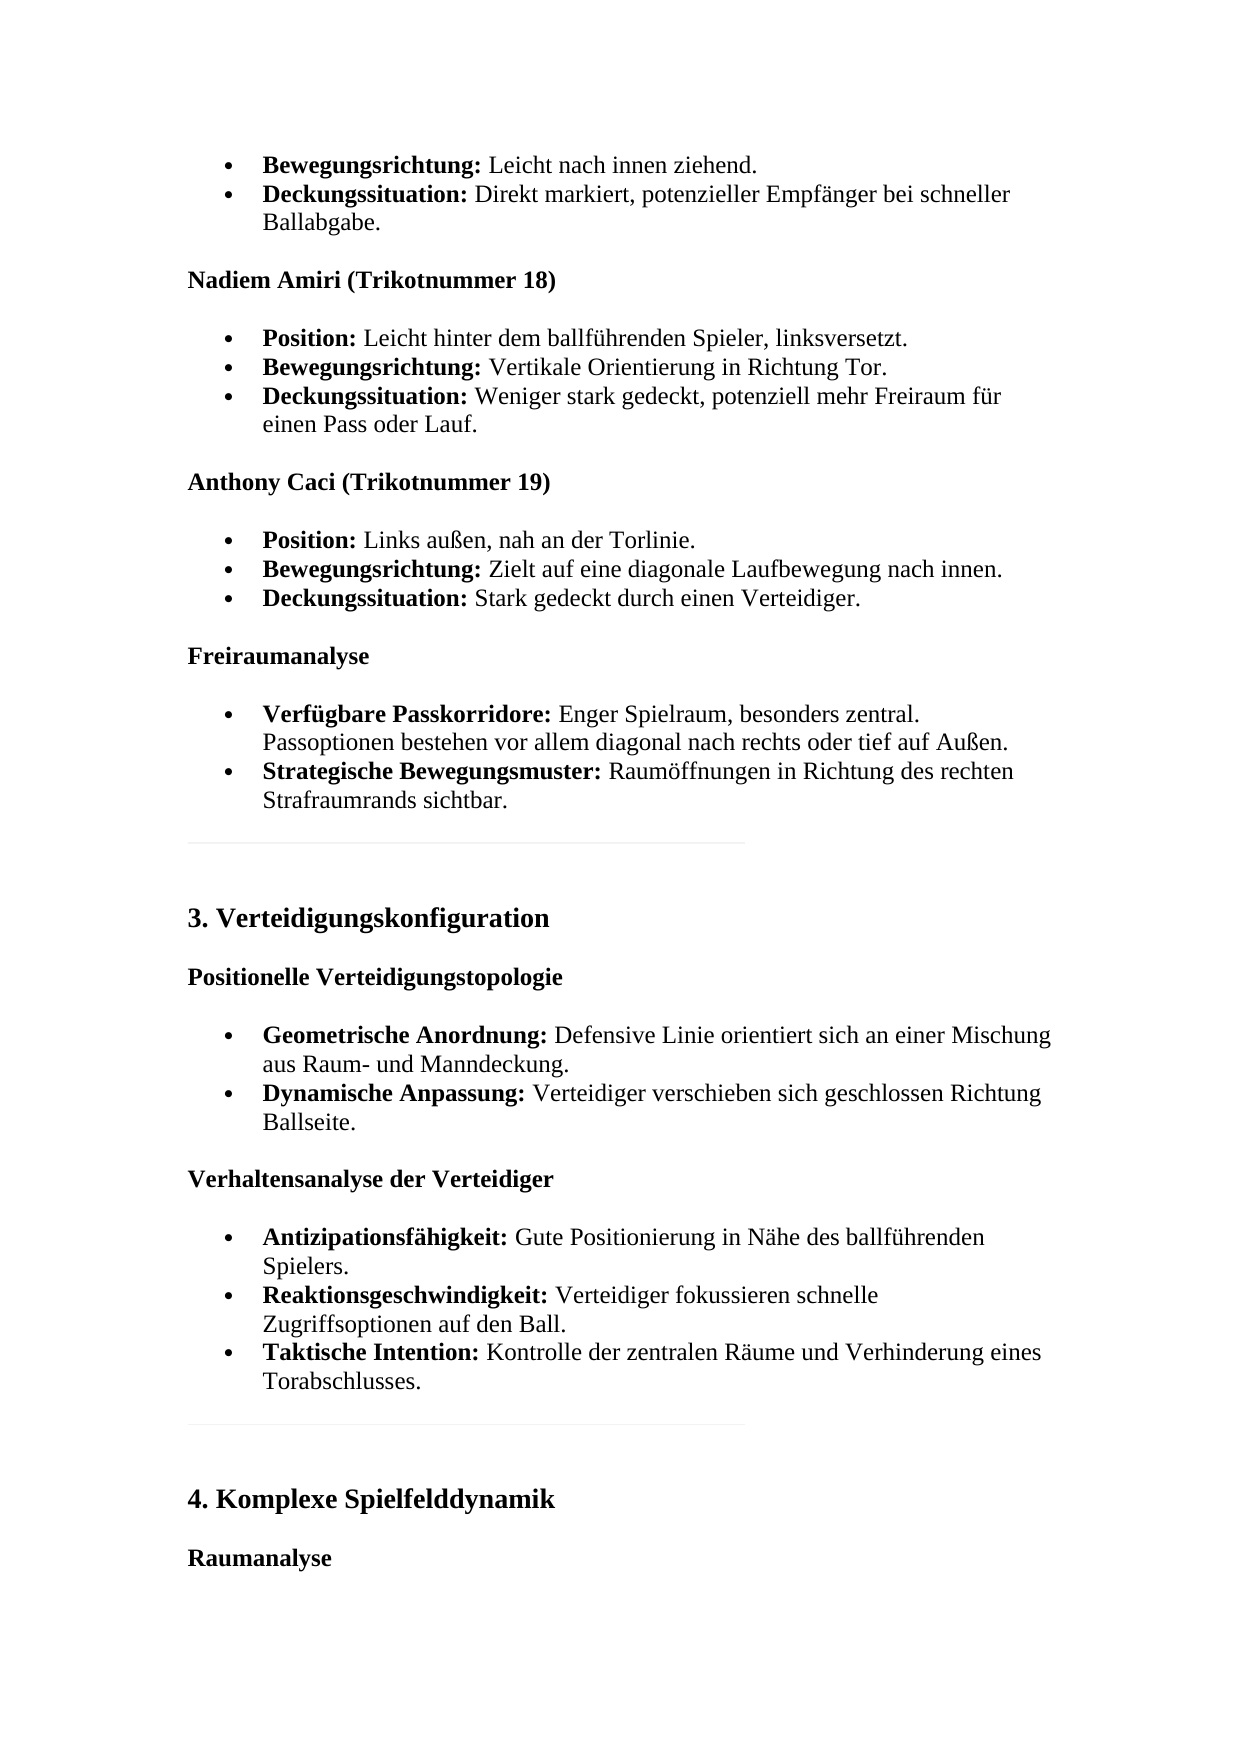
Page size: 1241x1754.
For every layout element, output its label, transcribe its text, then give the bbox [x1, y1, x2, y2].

list Strategische Bewegungsmuster: Raumöffnungen in Richtung des rechten Strafraumrands sichtbar. [225, 756, 1053, 814]
text Anthony Caci (Trikotnummer 19) [187, 467, 1053, 496]
list Bewegungsrichtung: Leicht nach innen ziehend. [225, 150, 1053, 179]
list Taktische Intention: Kontrolle der zentralen Räume und Verhinderung eines Torabschlusses. [225, 1337, 1053, 1395]
list Deckungssituation: Direkt markiert, potenzieller Empfänger bei schneller Ballabgabe. [225, 179, 1053, 236]
list Antizipationsfähigkeit: Gute Positionierung in Nähe des ballführenden Spielers. [225, 1222, 1053, 1280]
text Freiraumanalyse [187, 641, 1053, 669]
text 3. Verteidigungskonfiguration [187, 901, 1053, 933]
list Verfügbare Passkorridore: Enger Spielraum, besonders zentral. Passoptionen bestehen vor allem diagonal nach rechts oder tief auf Außen. [225, 699, 1053, 756]
text 4. Komplexe Spielfelddynamik [187, 1482, 1053, 1514]
text Verhaltensanalyse der Verteidiger [187, 1164, 1053, 1193]
text Nadiem Amiri (Trikotnummer 18) [187, 265, 1053, 294]
list Bewegungsrichtung: Vertikale Orientierung in Richtung Tor. [225, 352, 1053, 381]
list Deckungssituation: Weniger stark gedeckt, potenziell mehr Freiraum für einen Pass oder Lauf. [225, 381, 1053, 438]
text Positionelle Verteidigungstopologie [187, 962, 1053, 991]
list Bewegungsrichtung: Zielt auf eine diagonale Laufbewegung nach innen. [225, 554, 1053, 583]
list Reaktionsgeschwindigkeit: Verteidiger fokussieren schnelle Zugriffsoptionen auf den Ball. [225, 1280, 1053, 1337]
list Position: Links außen, nah an der Torlinie. [225, 525, 1053, 554]
text Raumanalyse [187, 1543, 1053, 1572]
list Dynamische Anpassung: Verteidiger verschieben sich geschlossen Richtung Ballseite. [225, 1078, 1053, 1135]
list Deckungssituation: Stark gedeckt durch einen Verteidiger. [225, 583, 1053, 612]
list Position: Leicht hinter dem ballführenden Spieler, linksversetzt. [225, 323, 1053, 352]
list Geometrische Anordnung: Defensive Linie orientiert sich an einer Mischung aus Raum- und Manndeckung. [225, 1020, 1053, 1078]
